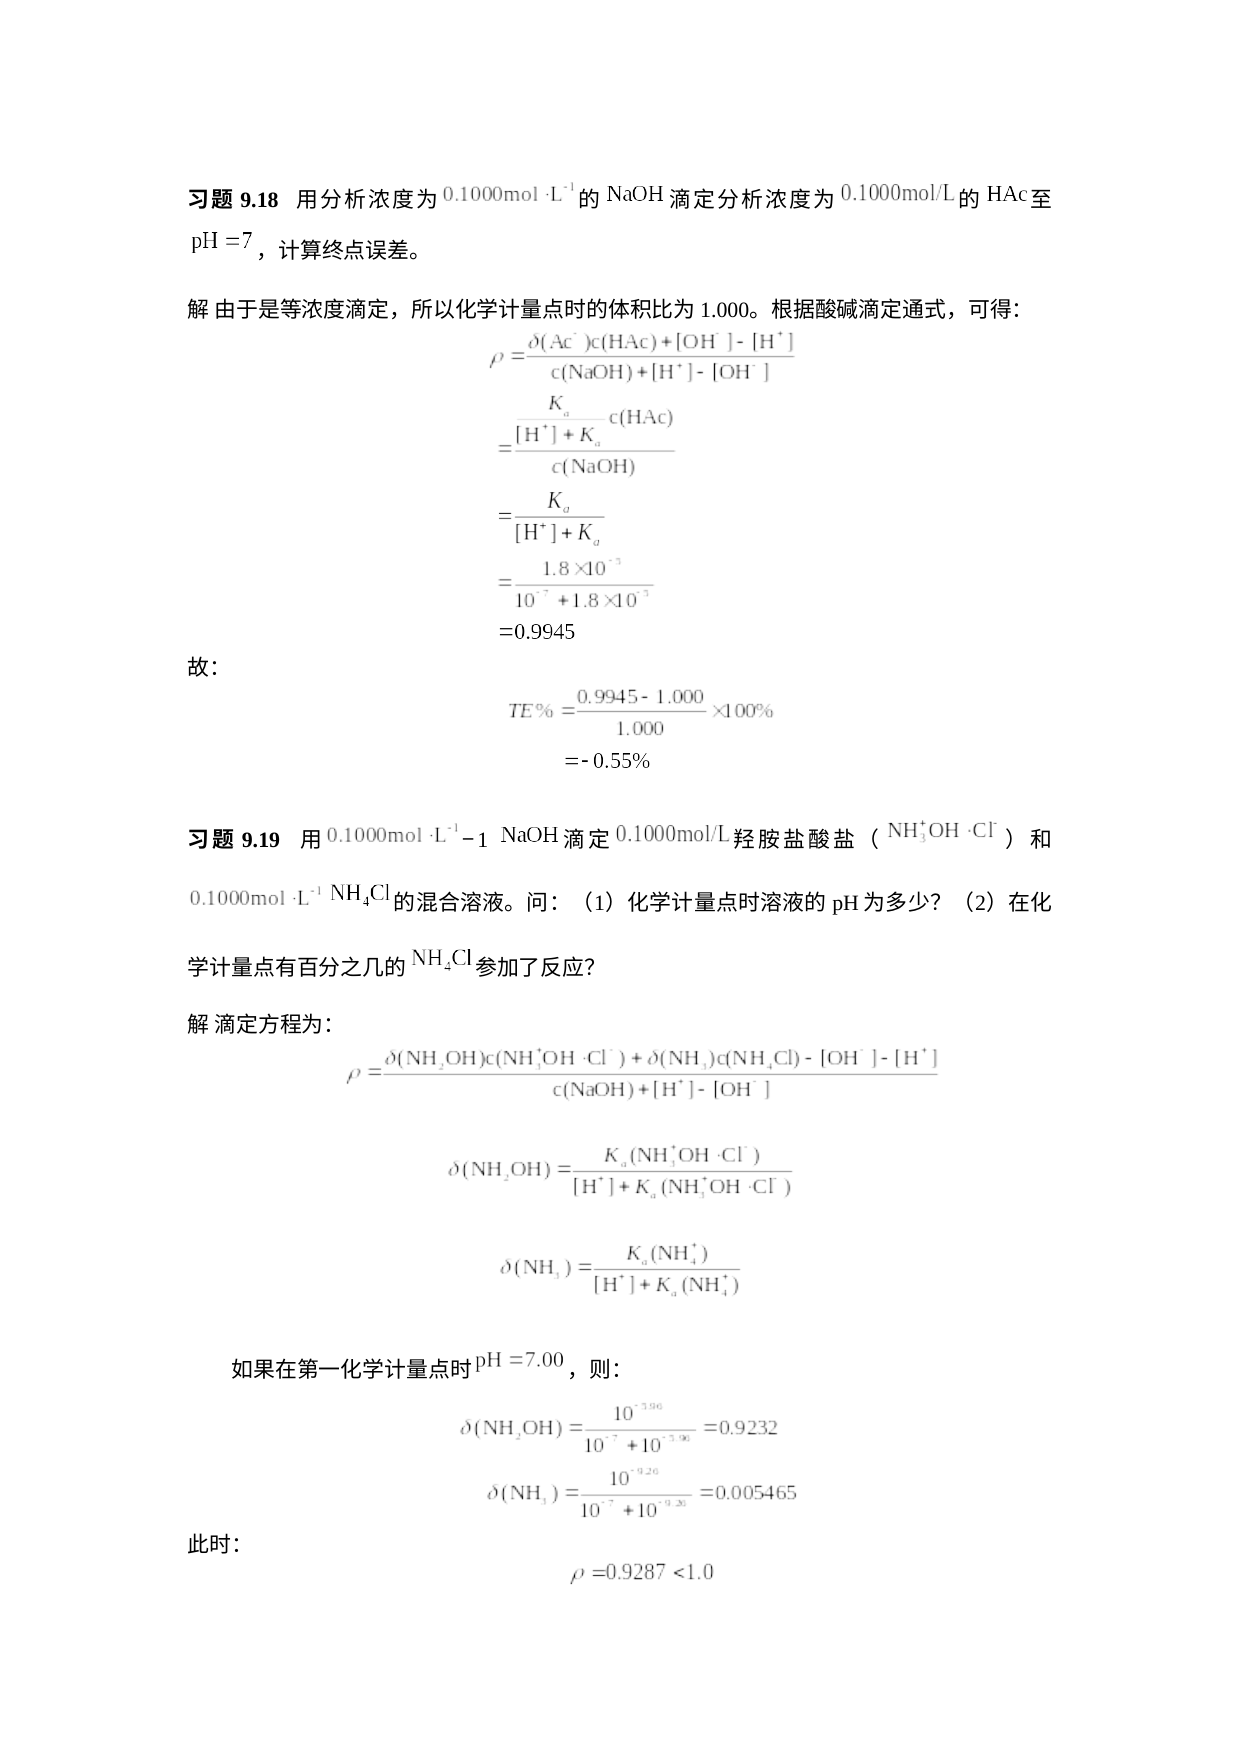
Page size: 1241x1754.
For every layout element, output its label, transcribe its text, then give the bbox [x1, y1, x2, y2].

text 解 由于是等浓度滴定，所以化学计量点时的体积比为1.000。根据酸碱滴定通式，可得： [187, 292, 1053, 324]
text 解 滴定方程为： [187, 1007, 1053, 1039]
text 习题9.18 用分析浓度为的滴定分析浓度为的⾄ ，计算终点误差。 [187, 162, 1053, 292]
text 如果在第一化学计量点时，则： [187, 1332, 1053, 1397]
text 此时： [187, 1527, 1053, 1559]
text 故： [187, 649, 1053, 682]
text 习题9.19 用−1 滴定羟胺盐酸盐（）和 的混合溶液。问：（1）化学计量点时溶液的pH为多少？（2）在化学计量点有百分之⼏的参加了反应？ [187, 812, 1053, 1007]
